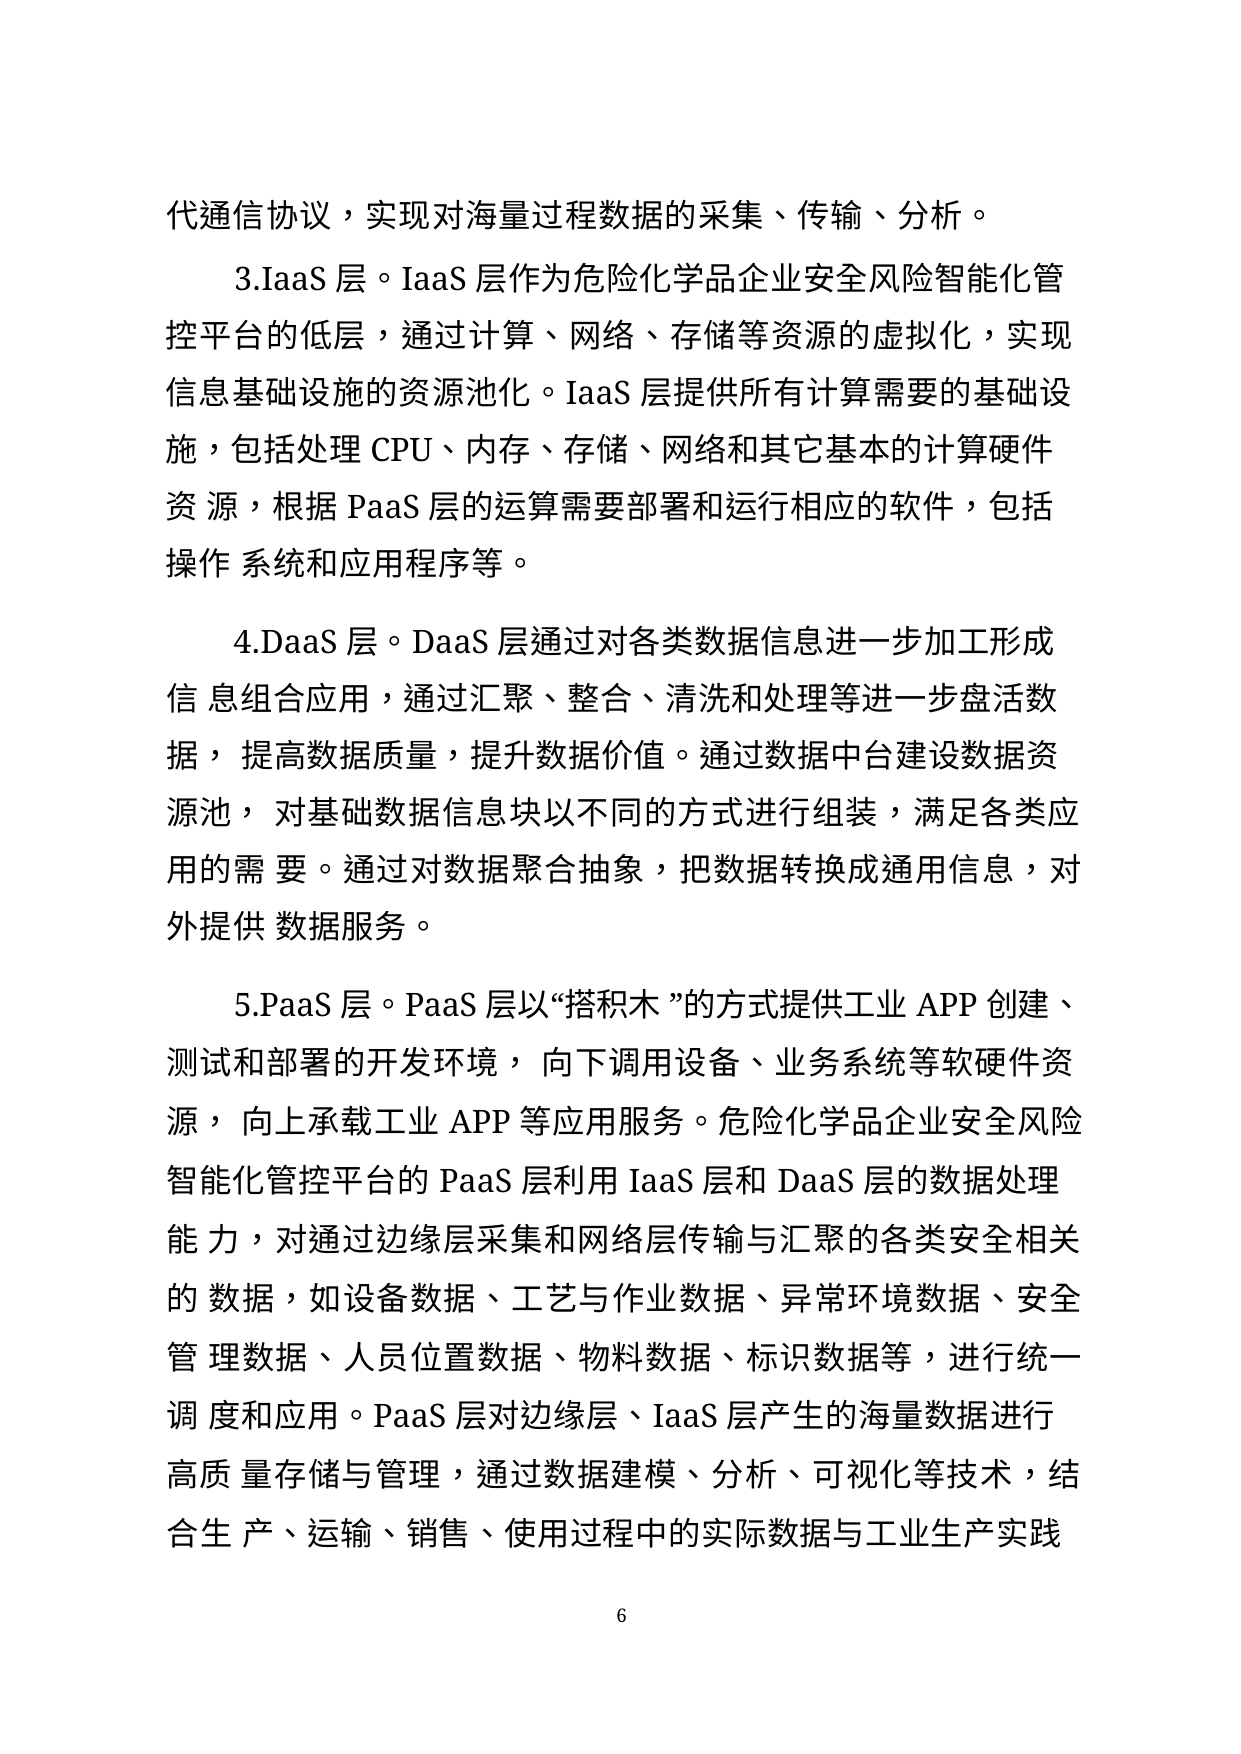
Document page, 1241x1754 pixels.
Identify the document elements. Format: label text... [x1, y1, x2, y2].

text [166, 981, 1085, 1555]
text 3.IaaS 层。IaaS 层作为危险化学品企业安全风险智能化管 控平台的低层，通过计算、网络、存储等资源的虚拟化，实现 信息基础设施的资源池化。IaaS 层提供所有计算需要的基础设 施，包括处理 CPU、内存、存储、网络和其它基本的计算硬件资 源，根据 PaaS 层的运算需要部署和运行相应的软件，包括操作 系统和应用程序等。 [165, 256, 1075, 585]
text 代通信协议，实现对海量过程数据的采集、传输、分析。 [166, 195, 1085, 235]
text 4.DaaS 层。DaaS 层通过对各类数据信息进一步加工形成信 息组合应用，通过汇聚、整合、清洗和处理等进一步盘活数据， 提高数据质量，提升数据价值。通过数据中台建设数据资源池， 对基础数据信息块以不同的方式进行组装，满足各类应用的需 要。通过对数据聚合抽象，把数据转换成通用信息，对外提供 数据服务。 [166, 619, 1083, 948]
